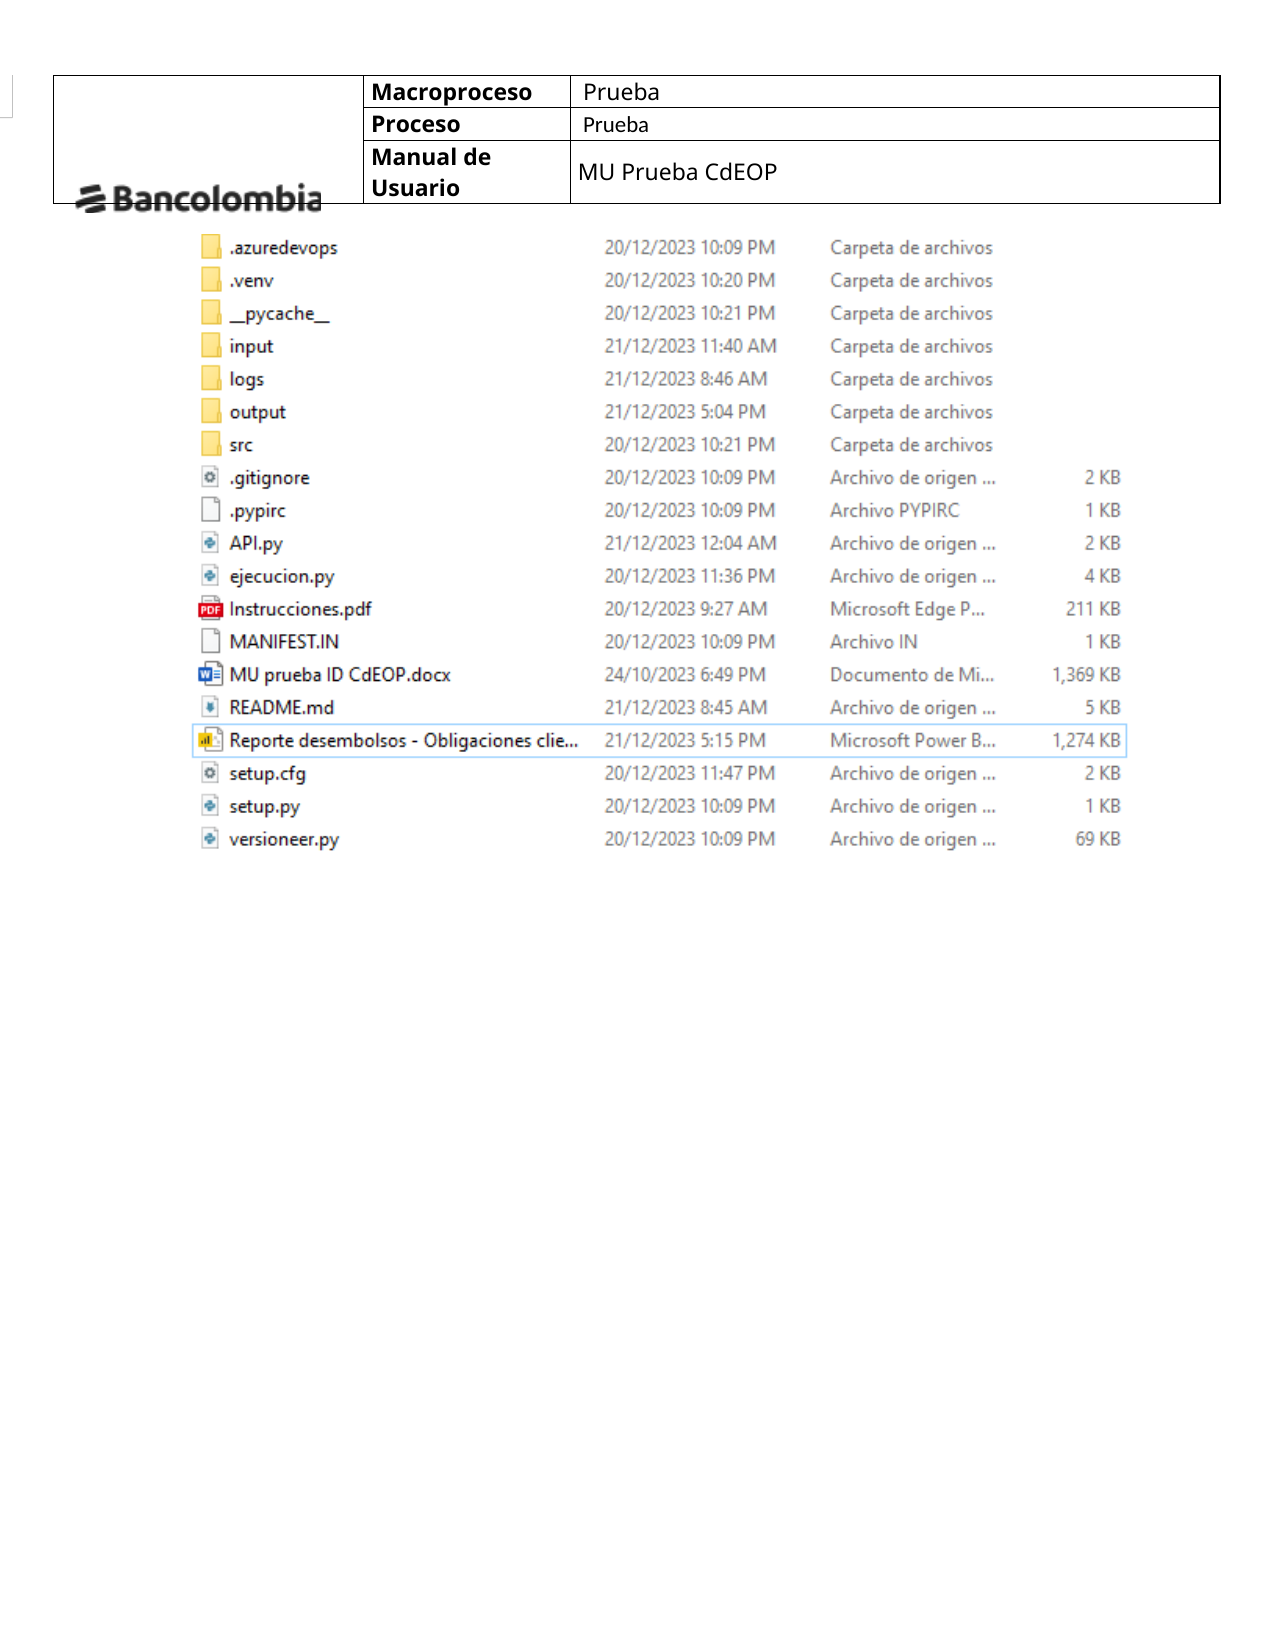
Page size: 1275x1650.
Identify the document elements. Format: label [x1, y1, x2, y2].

picture [186, 234, 1190, 874]
